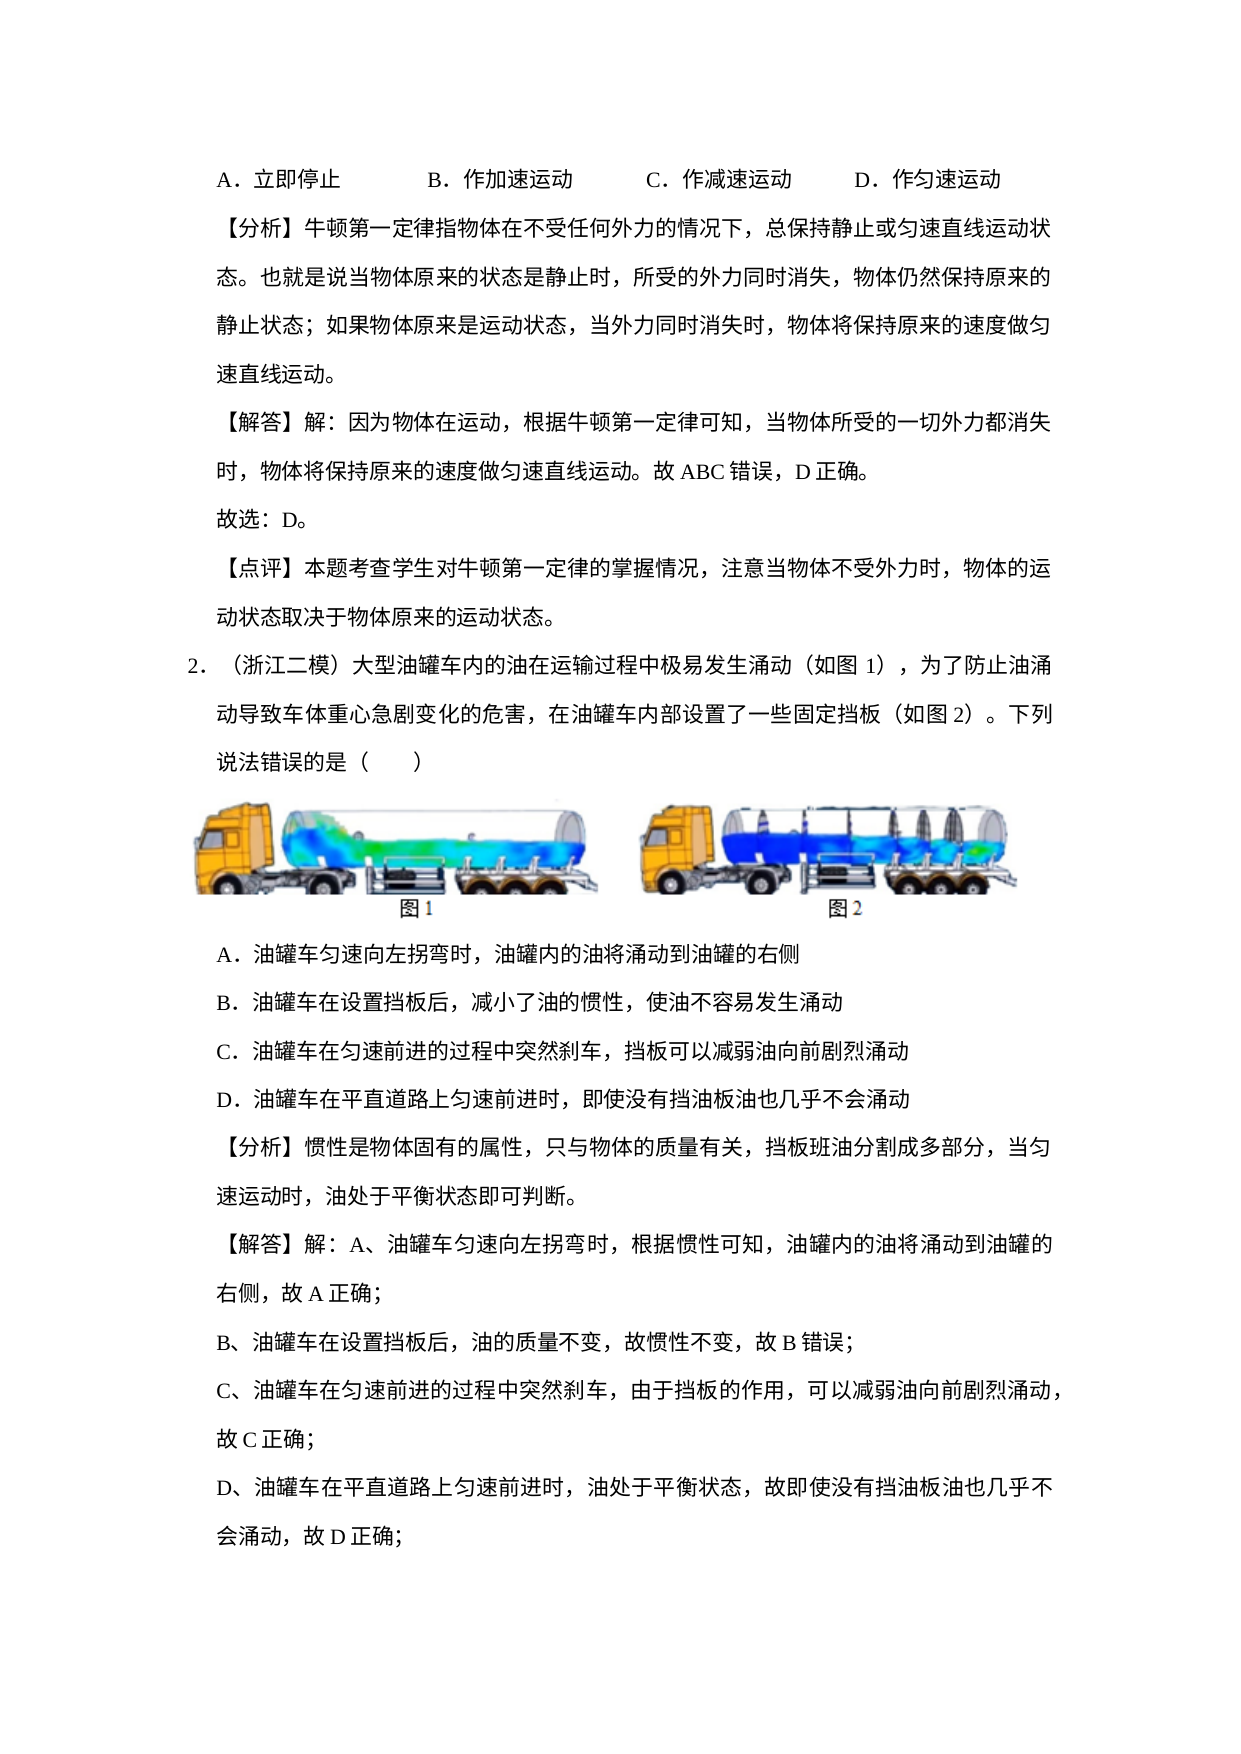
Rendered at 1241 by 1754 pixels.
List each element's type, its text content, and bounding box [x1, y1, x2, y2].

text 【分析】牛顿第一定律指物体在不受任何外力的情况下，总保持静止或匀速直线运动状态。也就是说当物体原来的状态是静止时，所受的外力同时消失，物体仍然保持原来的静止状态；如果物体原来是运动状态，当外力同时消失时，物体将保持原来的速度做匀速直线运动。 [216, 210, 1053, 389]
text 【解答】解：A、油罐车匀速向左拐弯时，根据惯性可知，油罐内的油将涌动到油罐的右侧，故A正确； [216, 1227, 1053, 1308]
text C、油罐车在匀速前进的过程中突然刹车，由于挡板的作用，可以减弱油向前剧烈涌动，故C正确； [216, 1372, 1053, 1454]
text D、油罐车在平直道路上匀速前进时，油处于平衡状态，故即使没有挡油板油也几乎不会涌动，故D正确； [216, 1469, 1053, 1551]
text B、油罐车在设置挡板后，油的质量不变，故惯性不变，故B错误； [216, 1324, 1053, 1357]
text 【解答】解：因为物体在运动，根据牛顿第一定律可知，当物体所受的一切外力都消失时，物体将保持原来的速度做匀速直线运动。故ABC错误，D正确。 [216, 405, 1053, 486]
text C．油罐车在匀速前进的过程中突然刹车，挡板可以减弱油向前剧烈涌动 [187, 1033, 1053, 1066]
text 2．（浙江二模）大型油罐车内的油在运输过程中极易发生涌动（如图1），为了防止油涌动导致车体重心急剧变化的危害，在油罐车内部设置了一些固定挡板（如图2）。下列说法错误的是（ ） [187, 647, 1053, 777]
text A．立即停止 B．作加速运动 C．作减速运动 D．作匀速运动 [187, 162, 1053, 194]
text A．油罐车匀速向左拐弯时，油罐内的油将涌动到油罐的右侧 [187, 937, 1053, 969]
text D．油罐车在平直道路上匀速前进时，即使没有挡油板油也几乎不会涌动 [187, 1082, 1053, 1114]
picture [187, 793, 1022, 923]
text 【分析】惯性是物体固有的属性，只与物体的质量有关，挡板班油分割成多部分，当匀速运动时，油处于平衡状态即可判断。 [216, 1130, 1053, 1211]
text 故选：D。 [216, 502, 1053, 534]
text B．油罐车在设置挡板后，减小了油的惯性，使油不容易发生涌动 [187, 985, 1053, 1017]
text 【点评】本题考查学生对牛顿第一定律的掌握情况，注意当物体不受外力时，物体的运动状态取决于物体原来的运动状态。 [216, 550, 1053, 632]
